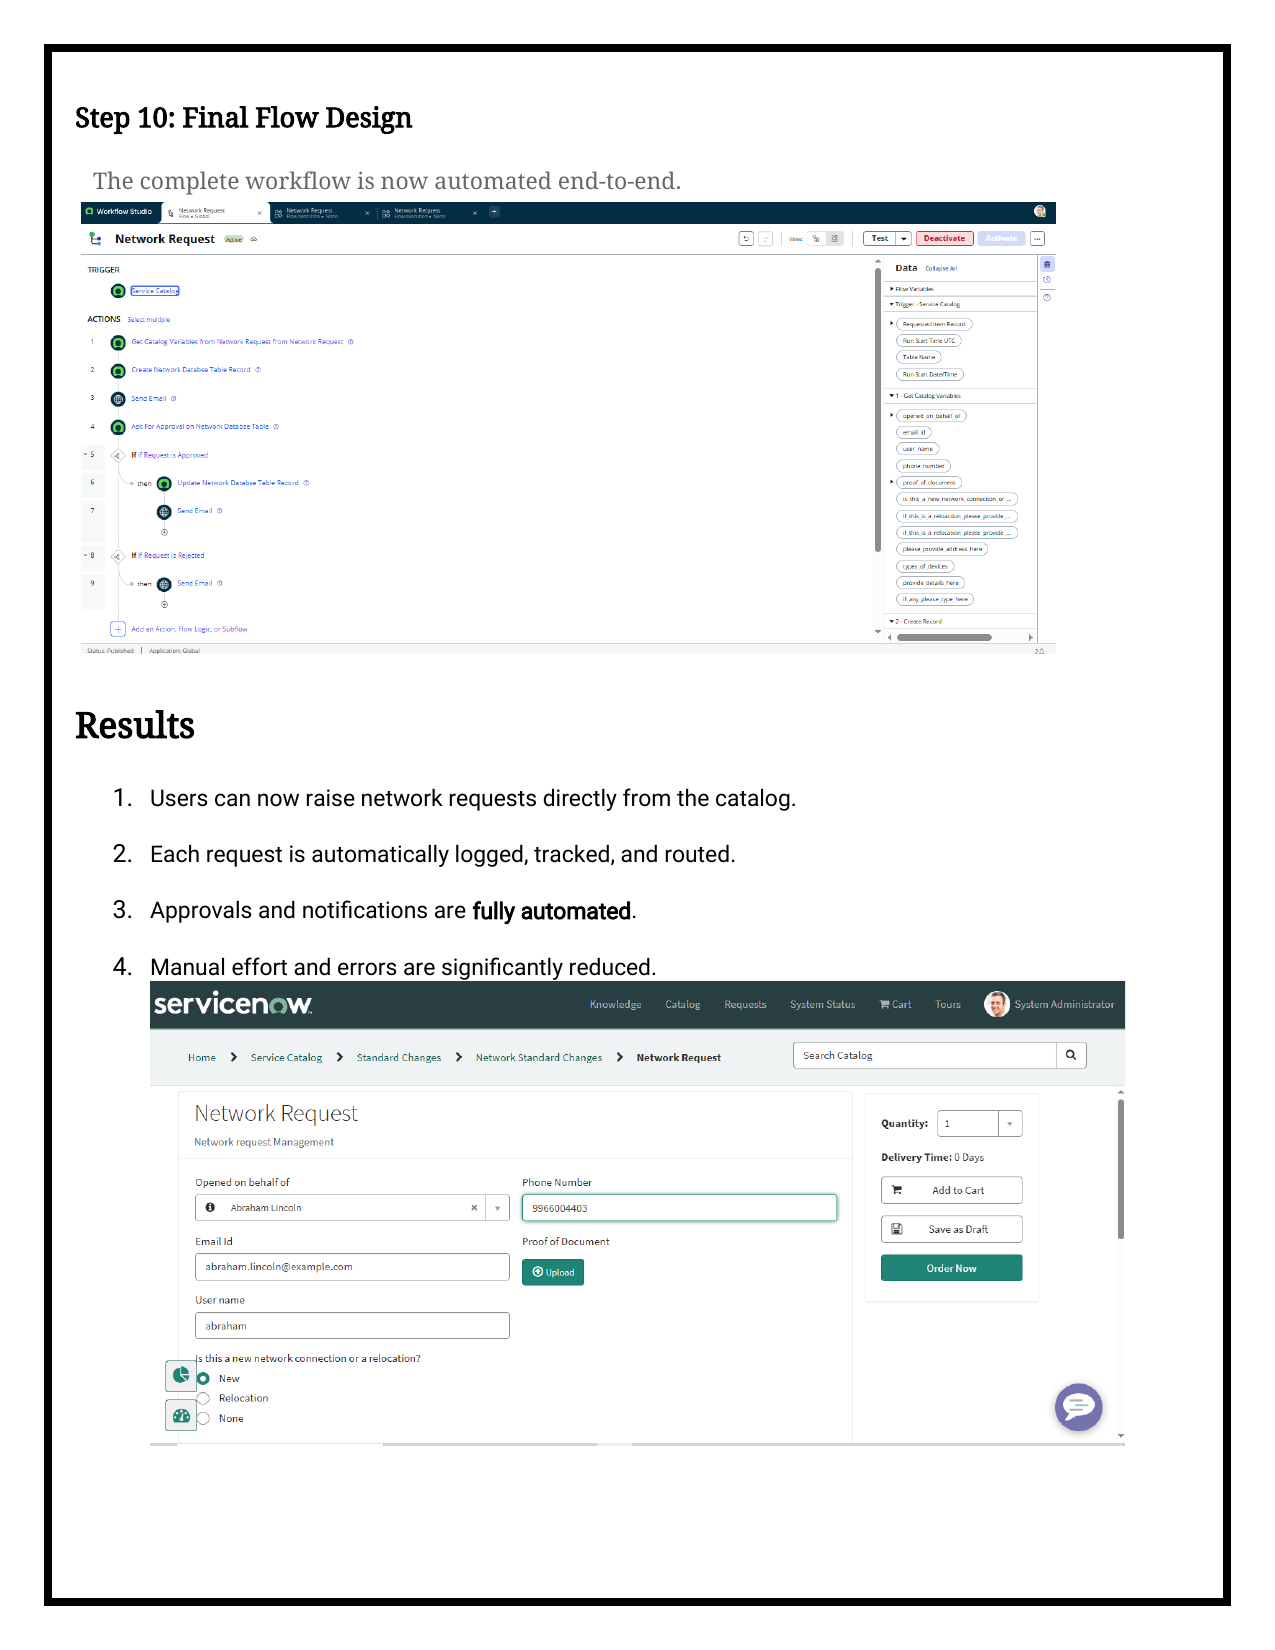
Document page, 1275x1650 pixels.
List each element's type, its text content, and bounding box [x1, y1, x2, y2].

list Each request is automatically logged, tracked, and routed. [112, 839, 1200, 896]
list Users can now raise network requests directly from the catalog. [112, 783, 1200, 839]
picture [1035, 206, 1045, 216]
picture [81, 202, 1056, 654]
subtitle Step 10: Final Flow Design [75, 102, 1200, 133]
picture [150, 981, 1125, 1446]
list Approvals and notifications are fully automated. [112, 896, 1200, 952]
subtitle Results [75, 705, 1200, 746]
picture [490, 207, 499, 217]
